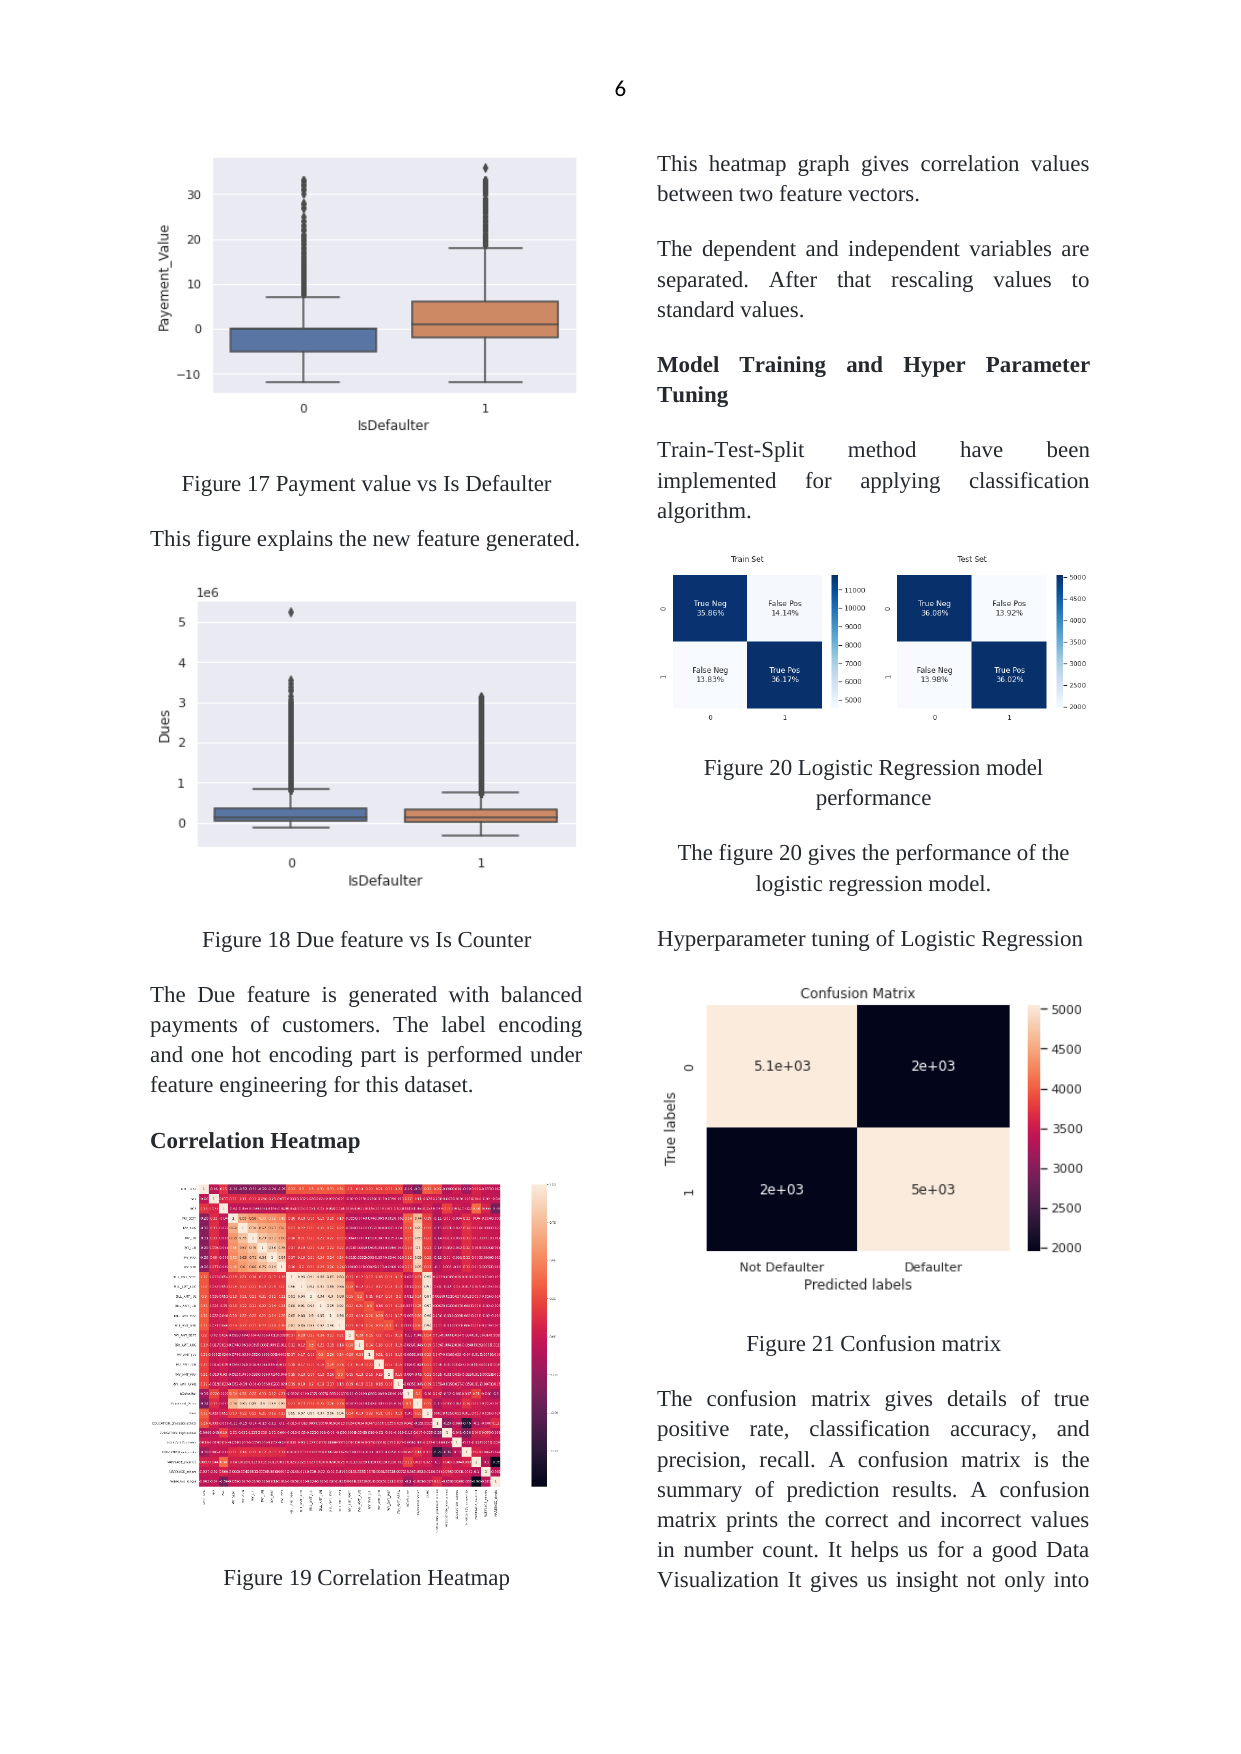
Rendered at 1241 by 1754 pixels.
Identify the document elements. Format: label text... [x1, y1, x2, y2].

text Model Training and Hyper Parameter Tuning [657, 351, 1090, 408]
text Figure 18 Due feature vs Is Counter [150, 926, 583, 952]
text The Due feature is generated with balanced payments of customers. The label encoding and one hot encoding part is performed under feature engineering for this dataset. [150, 981, 583, 1098]
picture [150, 1182, 560, 1535]
text Figure 20 Logistic Regression model performance [657, 754, 1090, 811]
text This heatmap graph gives correlation values between two feature vectors. [657, 150, 1090, 207]
picture [150, 580, 583, 897]
picture [657, 980, 1090, 1301]
text Train-Test-Split method have been implemented for applying classification algorithm. [657, 436, 1090, 523]
text Figure 21 Confusion matrix [657, 1330, 1090, 1356]
picture [656, 552, 1090, 725]
picture [150, 150, 583, 441]
text Hyperparameter tuning of Logistic Regression [657, 925, 1090, 951]
text Correlation Heatmap [150, 1127, 583, 1153]
text Figure 19 Correlation Heatmap [150, 1564, 583, 1590]
text The dependent and independent variables are separated. After that rescaling values to standard values. [657, 235, 1090, 322]
text Figure 17 Payment value vs Is Defaulter [150, 470, 583, 496]
text This figure explains the new feature generated. [150, 525, 583, 552]
text The figure 20 gives the performance of the logistic regression model. [657, 839, 1090, 896]
